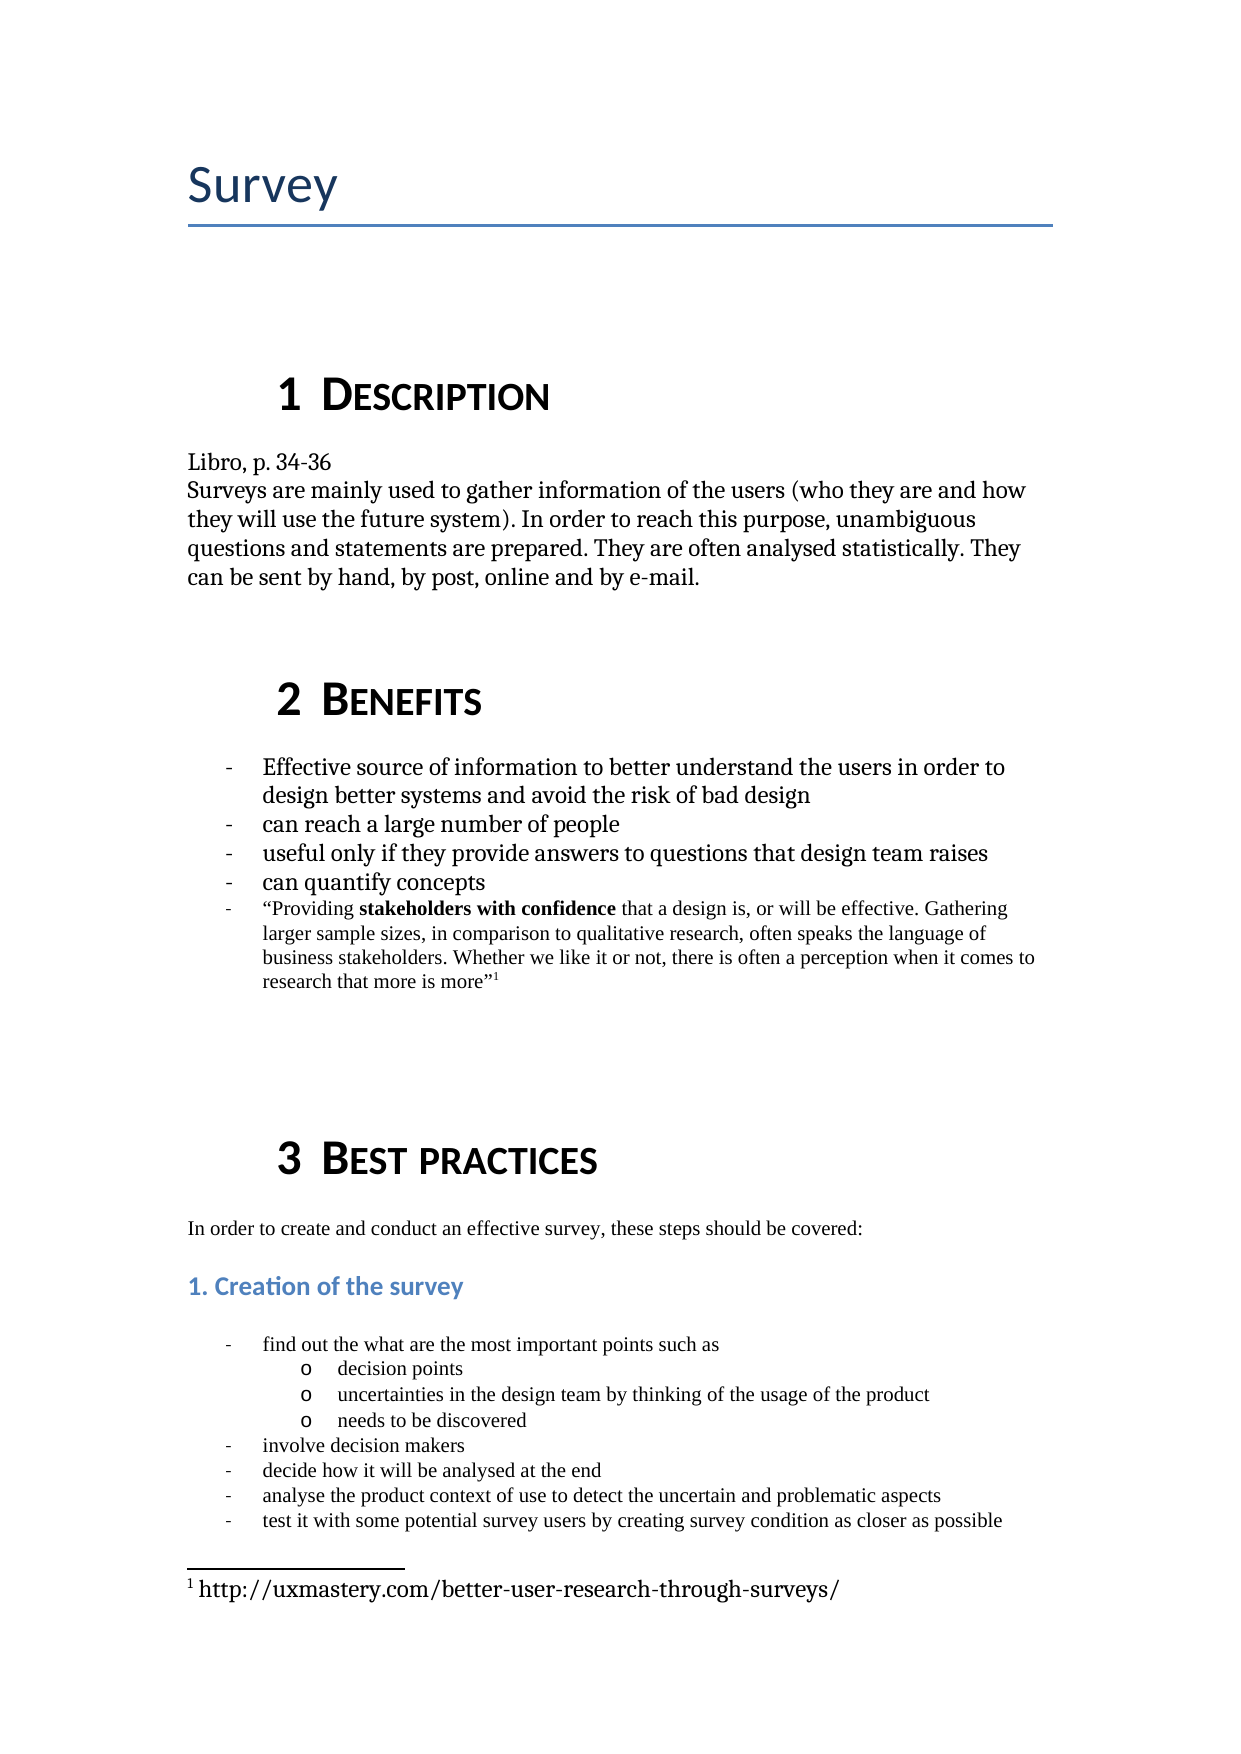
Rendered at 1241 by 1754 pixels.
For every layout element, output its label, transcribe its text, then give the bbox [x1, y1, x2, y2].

text In order to create and conduct an effective survey, these steps should be covered: [187, 1216, 1053, 1240]
list can quantify concepts [225, 867, 1053, 896]
list can reach a large number of people [225, 810, 1053, 839]
list useful only if they provide answers to questions that design team raises [225, 839, 1053, 867]
list “Providing stakeholders with confidence that a design is, or will be effective. Gathering larger sample sizes, in comparison to qualitative research, often speaks the language of business stakeholders. Whether we like it or not, there is often a perception when it comes to research that more is more” [225, 896, 1053, 993]
list decision points [300, 1385, 1053, 1411]
subtitle Benefits [276, 666, 1053, 727]
subtitle Description [276, 362, 1053, 423]
text Libro, p. 34-36 [187, 448, 1053, 476]
title Survey [187, 150, 1053, 227]
list uncertainties in the design team by thinking of the usage of the product [300, 1440, 1053, 1466]
subtitle Best practices [276, 1126, 1053, 1187]
list Effective source of information to better understand the users in order to design better systems and avoid the risk of bad design [225, 752, 1053, 810]
list needs to be discovered [300, 1495, 1053, 1521]
subtitle 1. Creation of the survey [187, 1269, 1053, 1302]
text Surveys are mainly used to gather information of the users (who they are and how they will use the future system). In order to reach this purpose, unambiguous questions and statements are prepared. They are often analysed statistically. They can be sent by hand, by post, online and by e-mail. [187, 476, 1053, 591]
list find out the what are the most important points such as [225, 1332, 1053, 1356]
